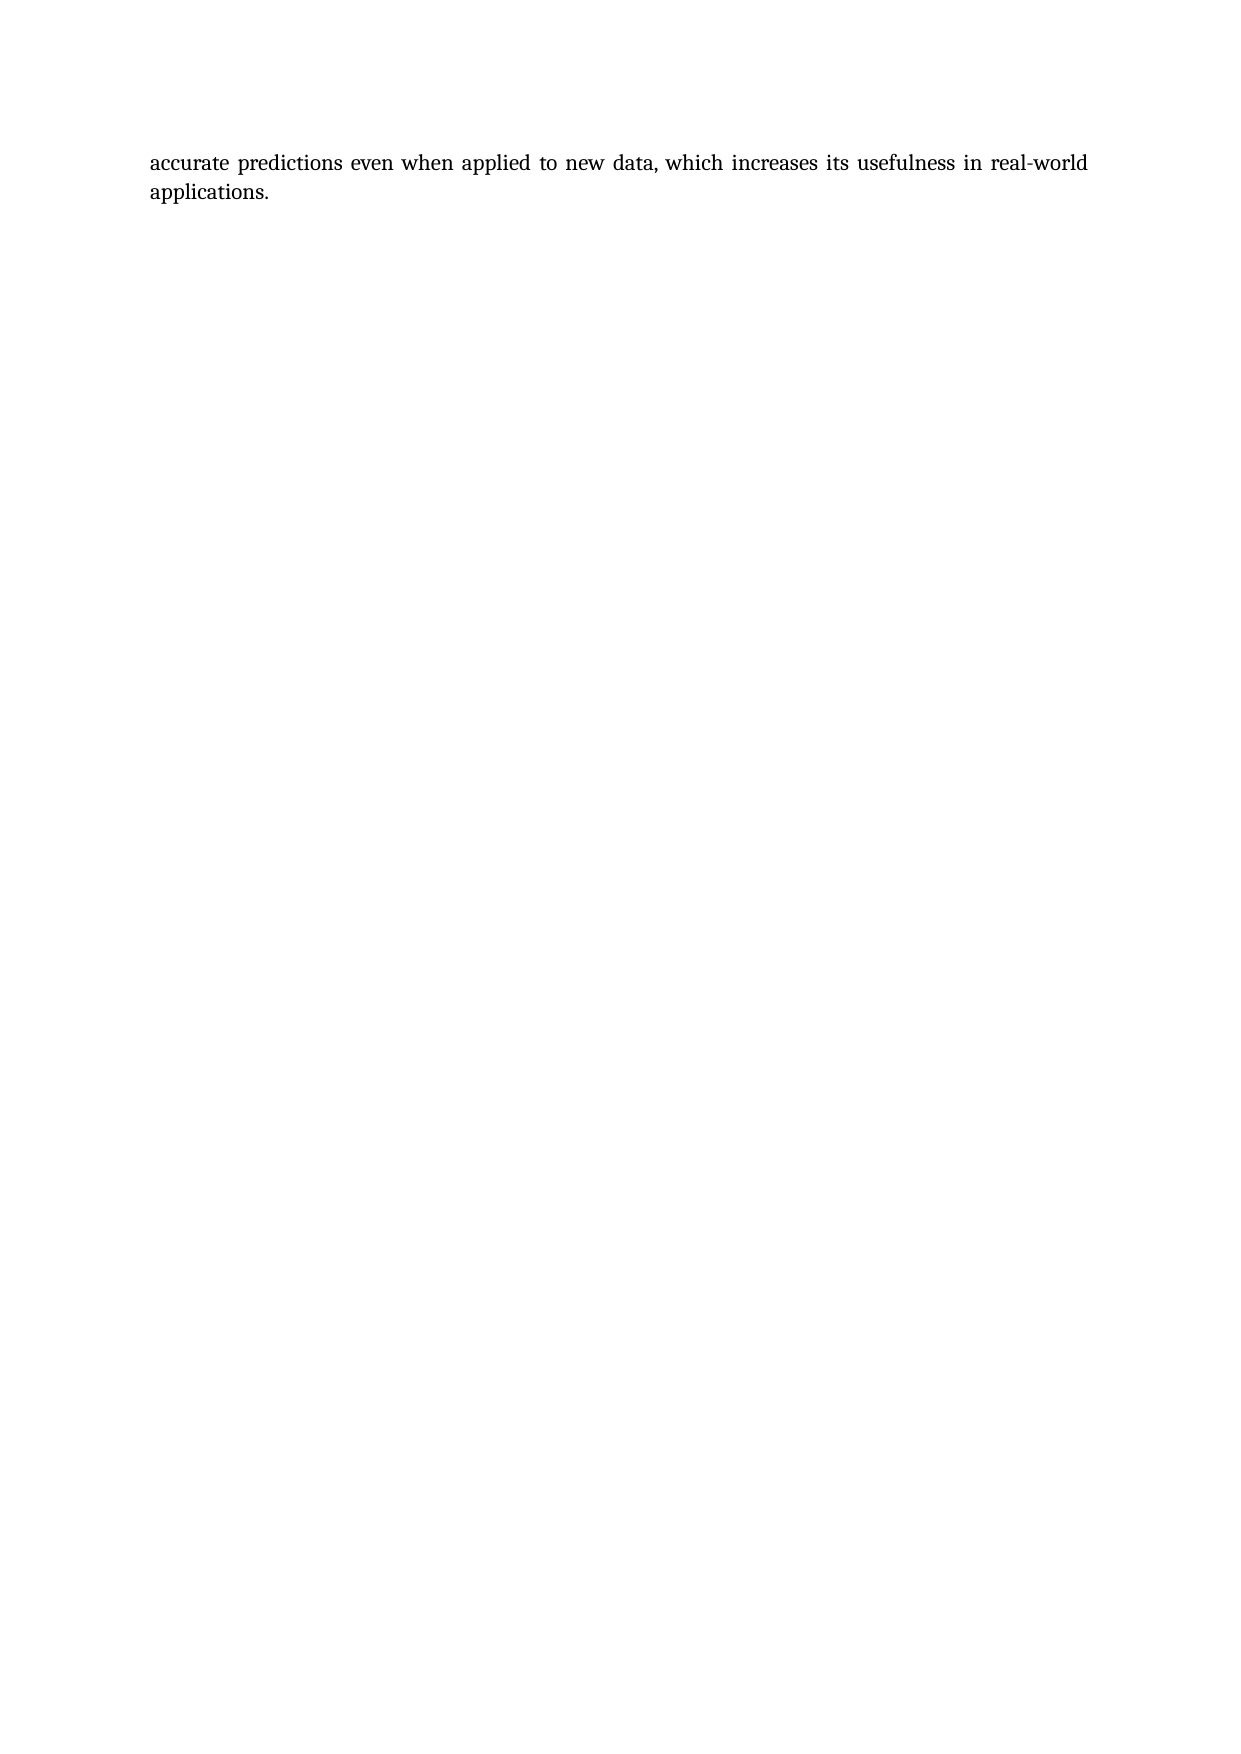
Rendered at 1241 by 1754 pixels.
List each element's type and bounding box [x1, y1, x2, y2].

text [150, 150, 1090, 205]
